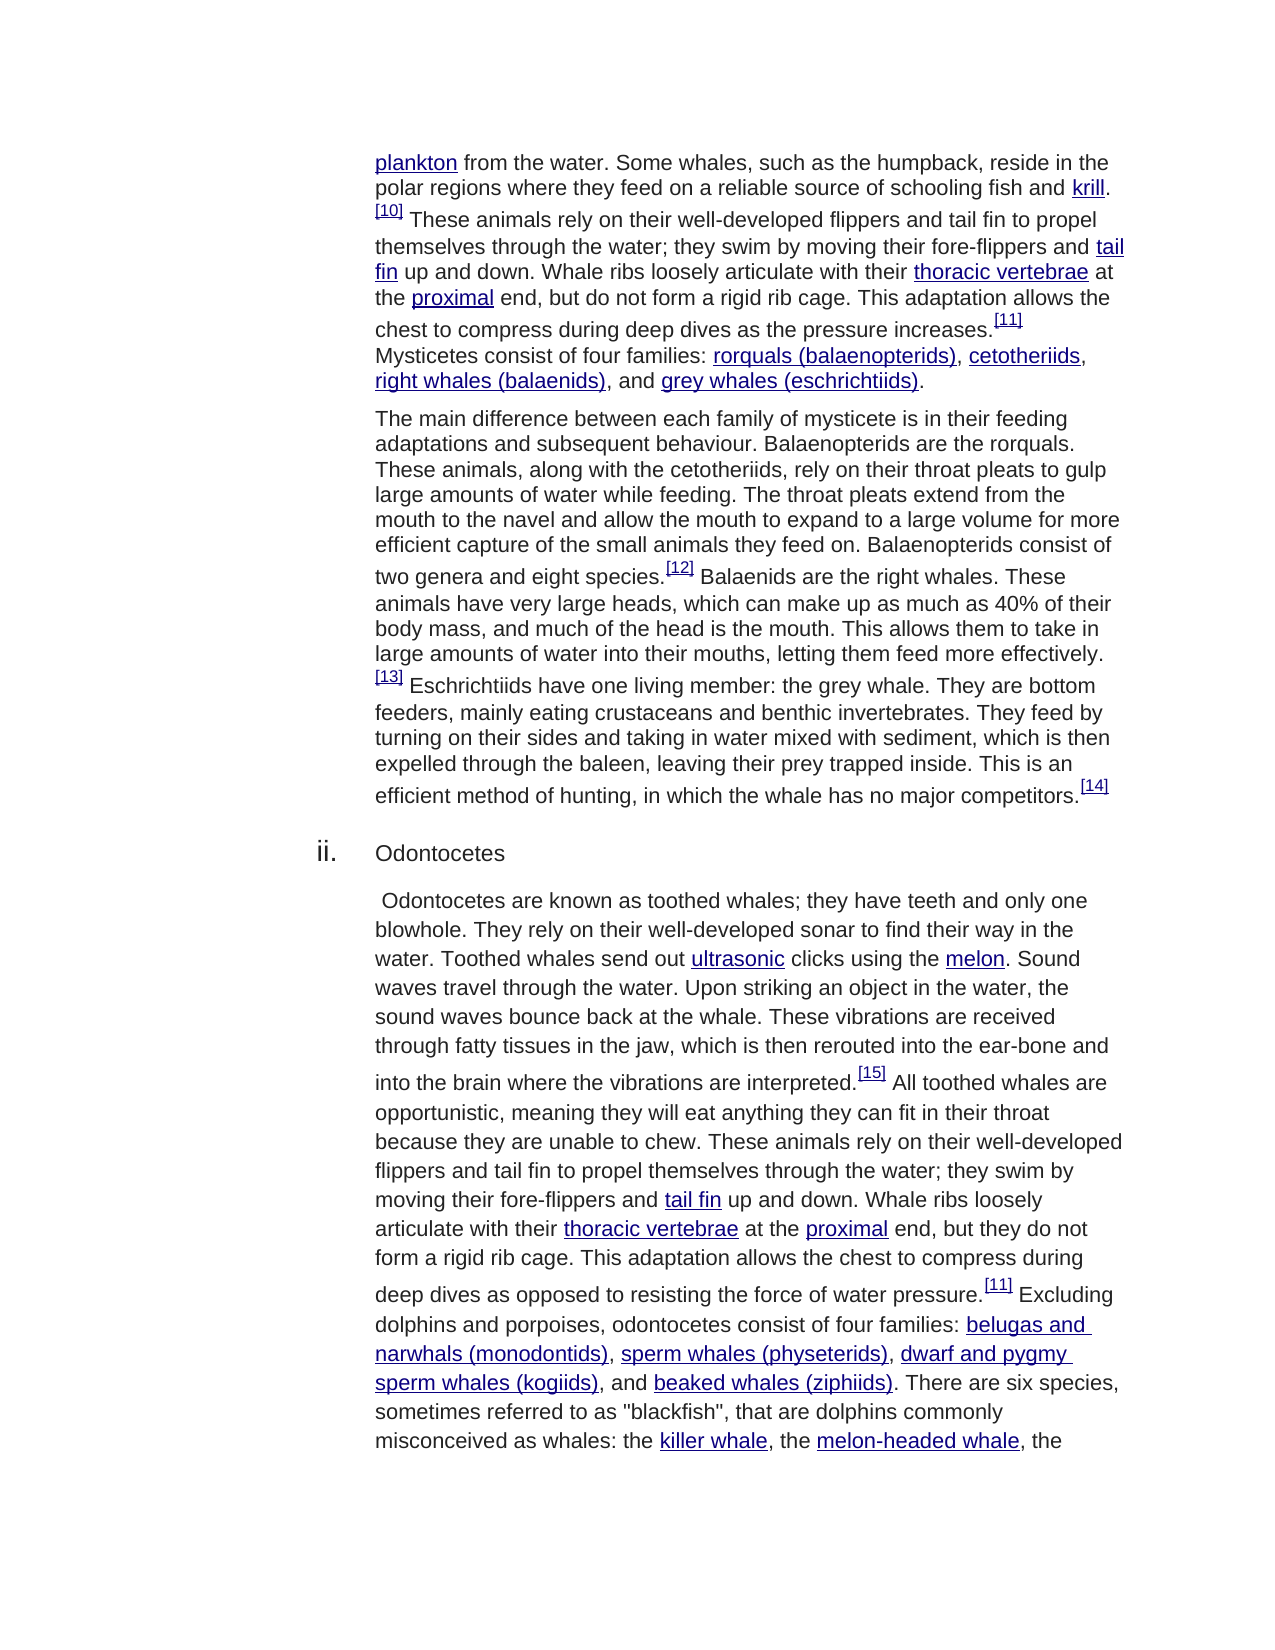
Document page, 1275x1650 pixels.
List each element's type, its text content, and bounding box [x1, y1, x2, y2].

text The main difference between each family of mysticete is in their feeding adaptations and subsequent behaviour. Balaenopterids are the rorquals. These animals, along with the cetotheriids, rely on their throat pleats to gulp large amounts of water while feeding. The throat pleats extend from the mouth to the navel and allow the mouth to expand to a large volume for more efficient capture of the small animals they feed on. Balaenopterids consist of two genera and eight species.[12] Balaenids are the right whales. These animals have very large heads, which can make up as much as 40% of their body mass, and much of the head is the mouth. This allows them to take in large amounts of water into their mouths, letting them feed more effectively.[13] Eschrichtiids have one living member: the grey whale. They are bottom feeders, mainly eating crustaceans and benthic invertebrates. They feed by turning on their sides and taking in water mixed with sediment, which is then expelled through the baleen, leaving their prey trapped inside. This is an efficient method of hunting, in which the whale has no major competitors.[14] [375, 406, 1125, 809]
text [375, 888, 1125, 1453]
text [375, 150, 1125, 393]
subtitle Odontocetes [337, 822, 1125, 868]
